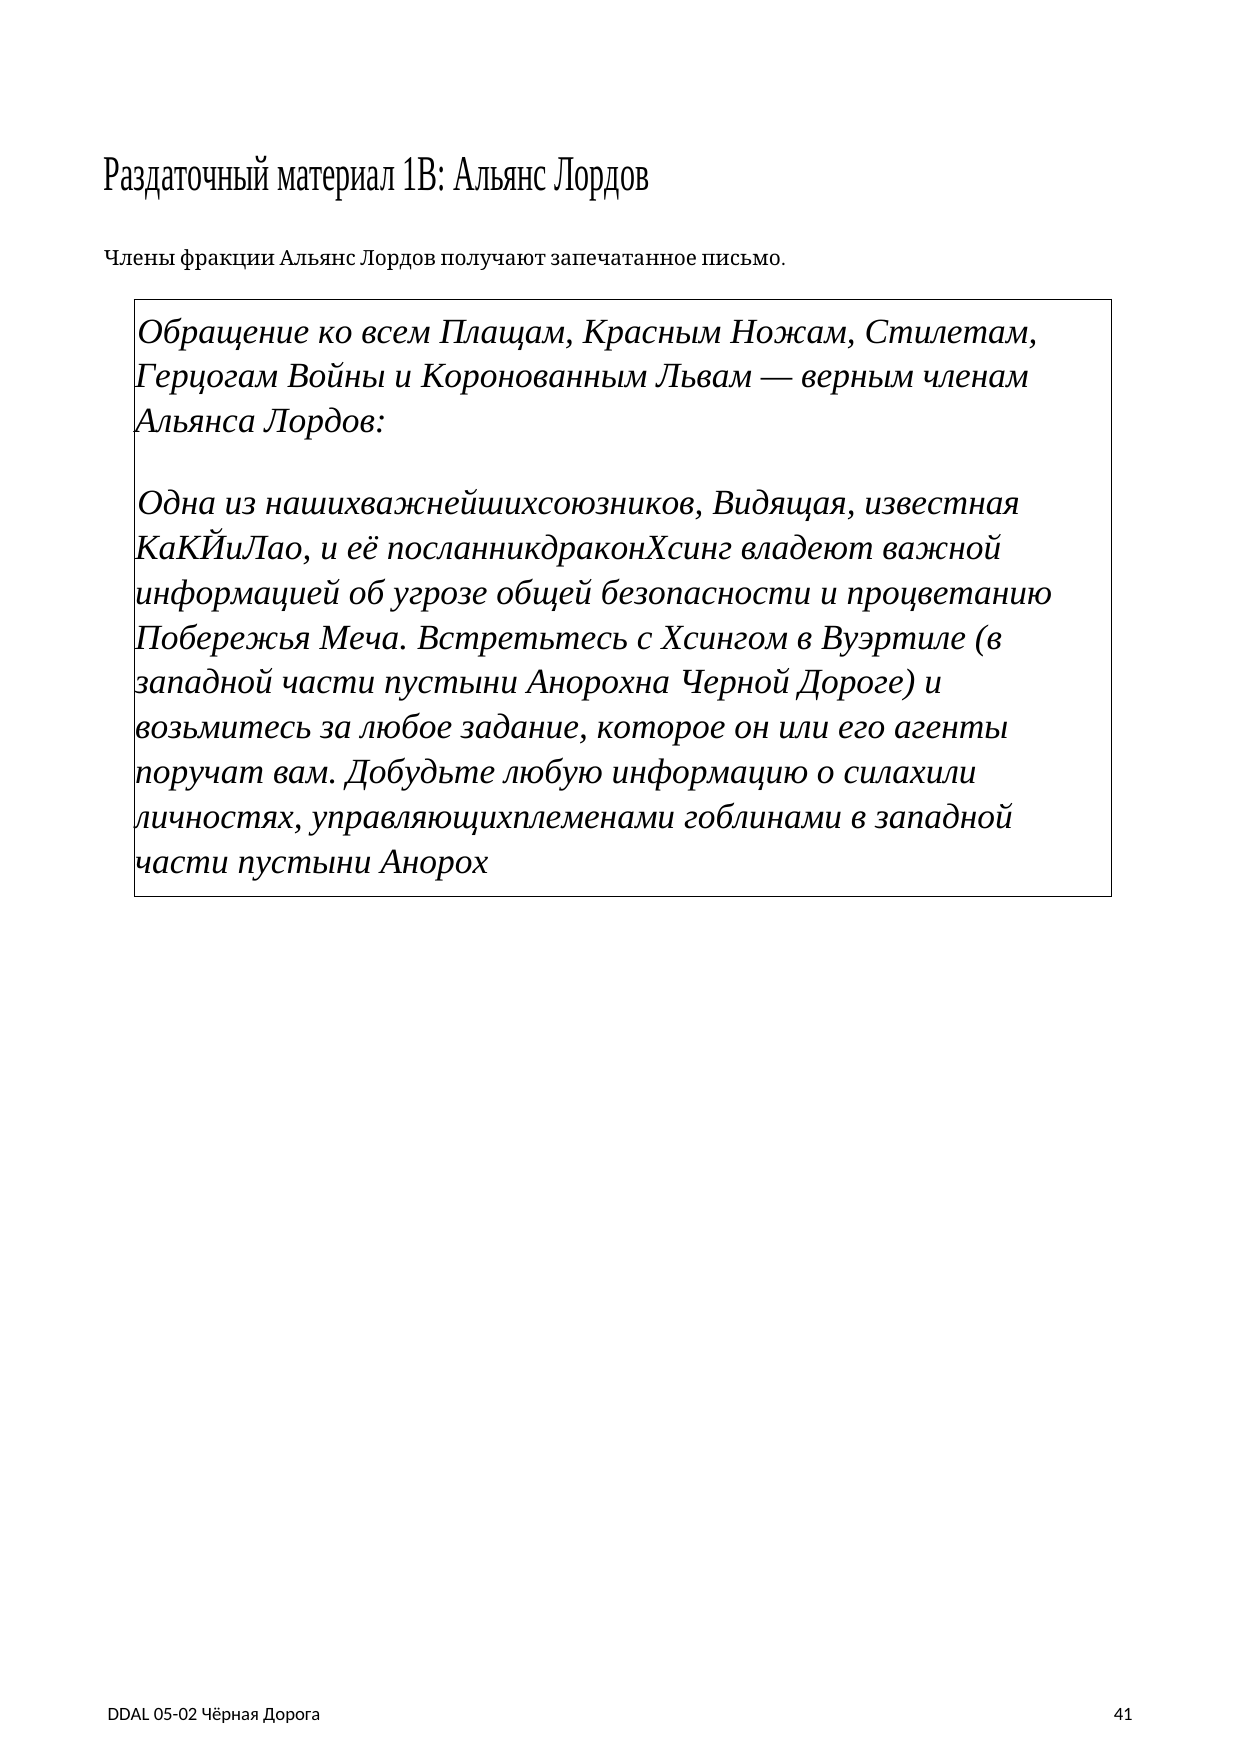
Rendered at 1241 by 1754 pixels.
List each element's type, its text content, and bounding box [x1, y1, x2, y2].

text Члены фракции Альянс Лордов получают запечатанное письмо. [104, 247, 1111, 271]
text Одна из нашихважнейшихсоюзников, Видящая, известная КаКЙиЛао, и её посланникдраконХсинг владеют важной информацией об угрозе общей безопасности и процветанию Побережья Меча. Встретьтесь с Хсингом в Вуэртиле (в западной части пустыни Анорохна Черной Дороге) и возьмитесь за любое задание, которое он или его агенты поручат вам. Добудьте любую информацию о силахили личностях, управляющихплеменами гоблинами в западной части пустыни Анорох [135, 470, 1111, 896]
subtitle Раздаточный материал 1B: Альянс Лордов [104, 143, 1111, 201]
text Обращение ко всем Плащам, Красным Ножам, Стилетам, Герцогам Войны и Коронованным Львам — верным членам Альянса Лордов: [135, 300, 1111, 440]
